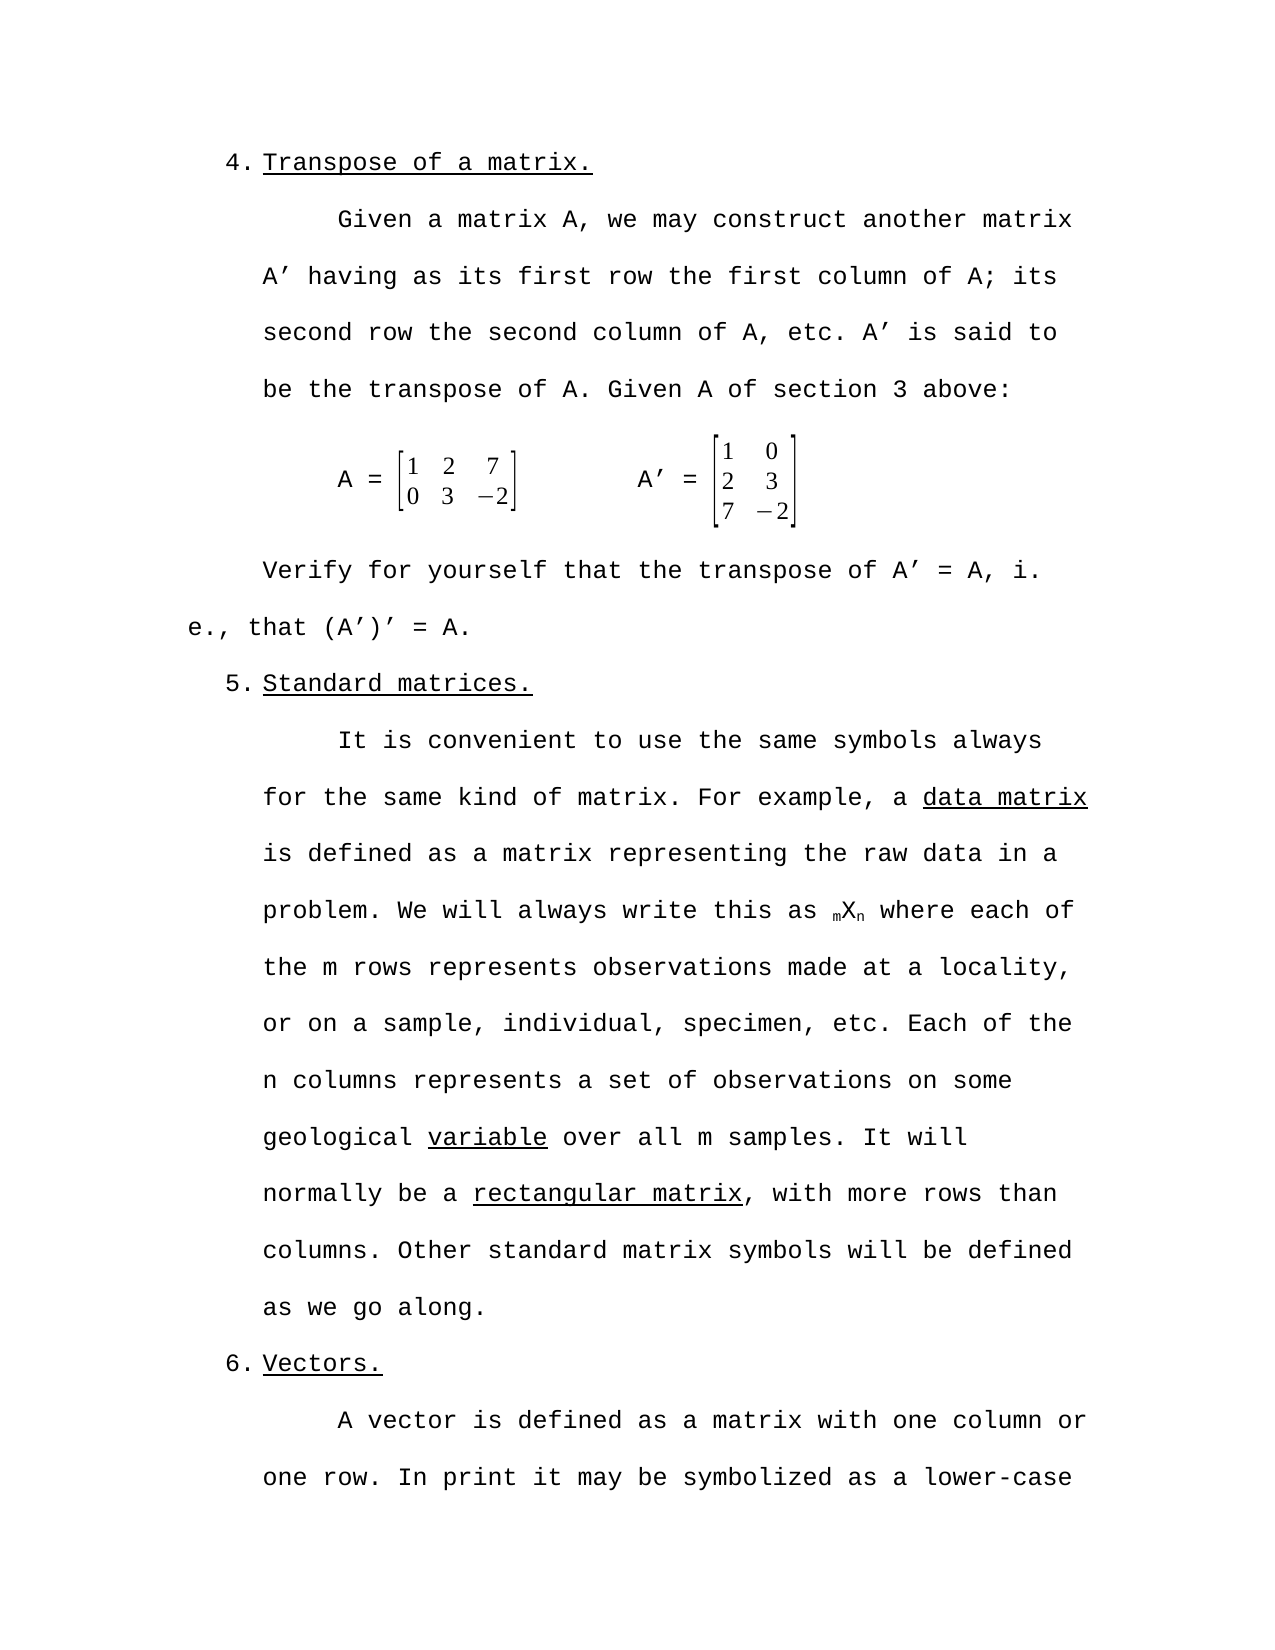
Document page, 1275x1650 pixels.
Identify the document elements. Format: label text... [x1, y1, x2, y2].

text It is convenient to use the same symbols always for the same kind of matrix. For example, a data matrix is defined as a matrix representing the raw data in a problem. We will always write this as mXn where each of the m rows represents observations made at a locality, or on a sample, individual, specimen, etc. Each of the n columns represents a set of observations on some geological variable over all m samples. It will normally be a rectangular matrix, with more rows than columns. Other standard matrix symbols will be defined as we go along. [262, 727, 1087, 1322]
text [262, 1407, 1087, 1492]
list Transpose of a matrix. [225, 150, 1087, 178]
list Vectors. [225, 1351, 1087, 1379]
list Standard matrices. [225, 671, 1087, 699]
text Given a matrix A, we may construct another matrix A’ having as its first row the first column of A; its second row the second column of A, etc. A’ is said to be the transpose of A. Given A of section 3 above: [262, 207, 1087, 405]
text A = A’ = [262, 433, 1087, 529]
text Verify for yourself that the transpose of A’ = A, i. e., that (A’)’ = A. [187, 557, 1087, 642]
